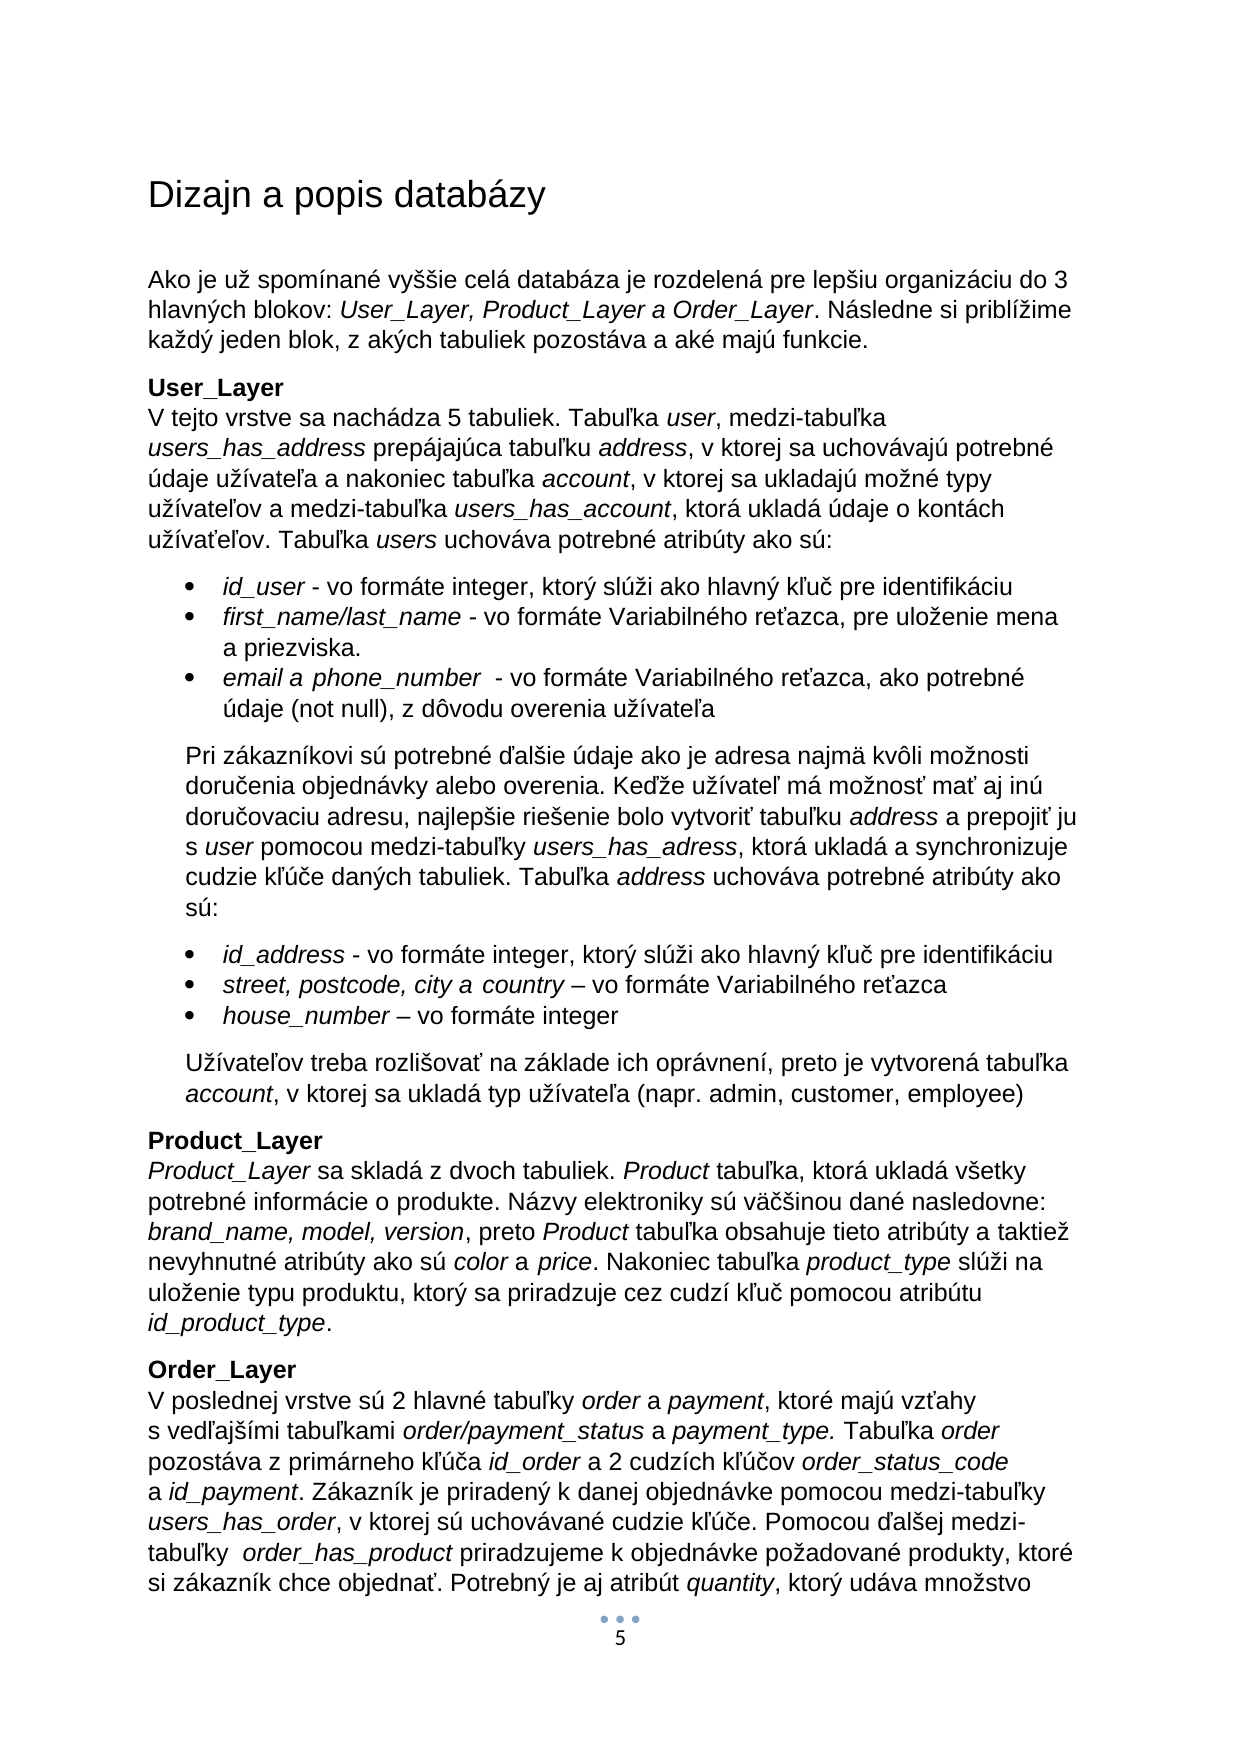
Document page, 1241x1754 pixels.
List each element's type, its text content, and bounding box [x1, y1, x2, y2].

subtitle Order_Layer [148, 1355, 1093, 1384]
text Pri zákazníkovi sú potrebné ďalšie údaje ako je adresa najmä kvôli možnosti doručenia objednávky alebo overenia. Keďže užívateľ má možnosť mať aj inú doručovaciu adresu, najlepšie riešenie bolo vytvoriť tabuľku address a prepojiť ju s user pomocou medzi-tabuľky users_has_adress, ktorá ukladá a synchronizuje cudzie kľúče daných tabuliek. Tabuľka address uchováva potrebné atribúty ako sú: [185, 741, 1093, 922]
list house_number – vo formáte integer [185, 1001, 1093, 1030]
list id_address - vo formáte integer, ktorý slúži ako hlavný kľuč pre identifikáciu [185, 940, 1093, 969]
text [148, 1386, 1093, 1597]
subtitle Product_Layer [148, 1126, 1093, 1154]
text V tejto vrstve sa nachádza 5 tabuliek. Tabuľka user, medzi-tabuľka users_has_address prepájajúca tabuľku address, v ktorej sa uchovávajú potrebné údaje užívateľa a nakoniec tabuľka account, v ktorej sa ukladajú možné typy užívateľov a medzi-tabuľka users_has_account, ktorá ukladá údaje o kontách užívaťeľov. Tabuľka users uchováva potrebné atribúty ako sú: [148, 403, 1093, 553]
list email a phone_number - vo formáte Variabilného reťazca, ako potrebné údaje (not null), z dôvodu overenia užívateľa [185, 663, 1093, 722]
text Užívateľov treba rozlišovať na základe ich oprávnení, preto je vytvorená tabuľka account, v ktorej sa ukladá typ užívateľa (napr. admin, customer, employee) [185, 1048, 1093, 1107]
text Product_Layer sa skladá z dvoch tabuliek. Product tabuľka, ktorá ukladá všetky potrebné informácie o produkte. Názvy elektroniky sú väčšinou dané nasledovne: brand_name, model, version, preto Product tabuľka obsahuje tieto atribúty a taktiež nevyhnutné atribúty ako sú color a price. Nakoniec tabuľka product_type slúži na uloženie typu produktu, ktorý sa priradzuje cez cudzí kľuč pomocou atribútu id_product_type. [148, 1156, 1093, 1337]
list street, postcode, city a country – vo formáte Variabilného reťazca [185, 970, 1093, 999]
list id_user - vo formáte integer, ktorý slúži ako hlavný kľuč pre identifikáciu [185, 572, 1093, 601]
subtitle User_Layer [148, 372, 1093, 401]
subtitle Dizajn a popis databázy [148, 173, 1093, 216]
text Ako je už spomínané vyššie celá databáza je rozdelená pre lepšiu organizáciu do 3 hlavných blokov: User_Layer, Product_Layer a Order_Layer. Následne si priblížime každý jeden blok, z akých tabuliek pozostáva a aké majú funkcie. [148, 264, 1093, 354]
list first_name/last_name - vo formáte Variabilného reťazca, pre uloženie mena a priezviska. [185, 602, 1093, 661]
